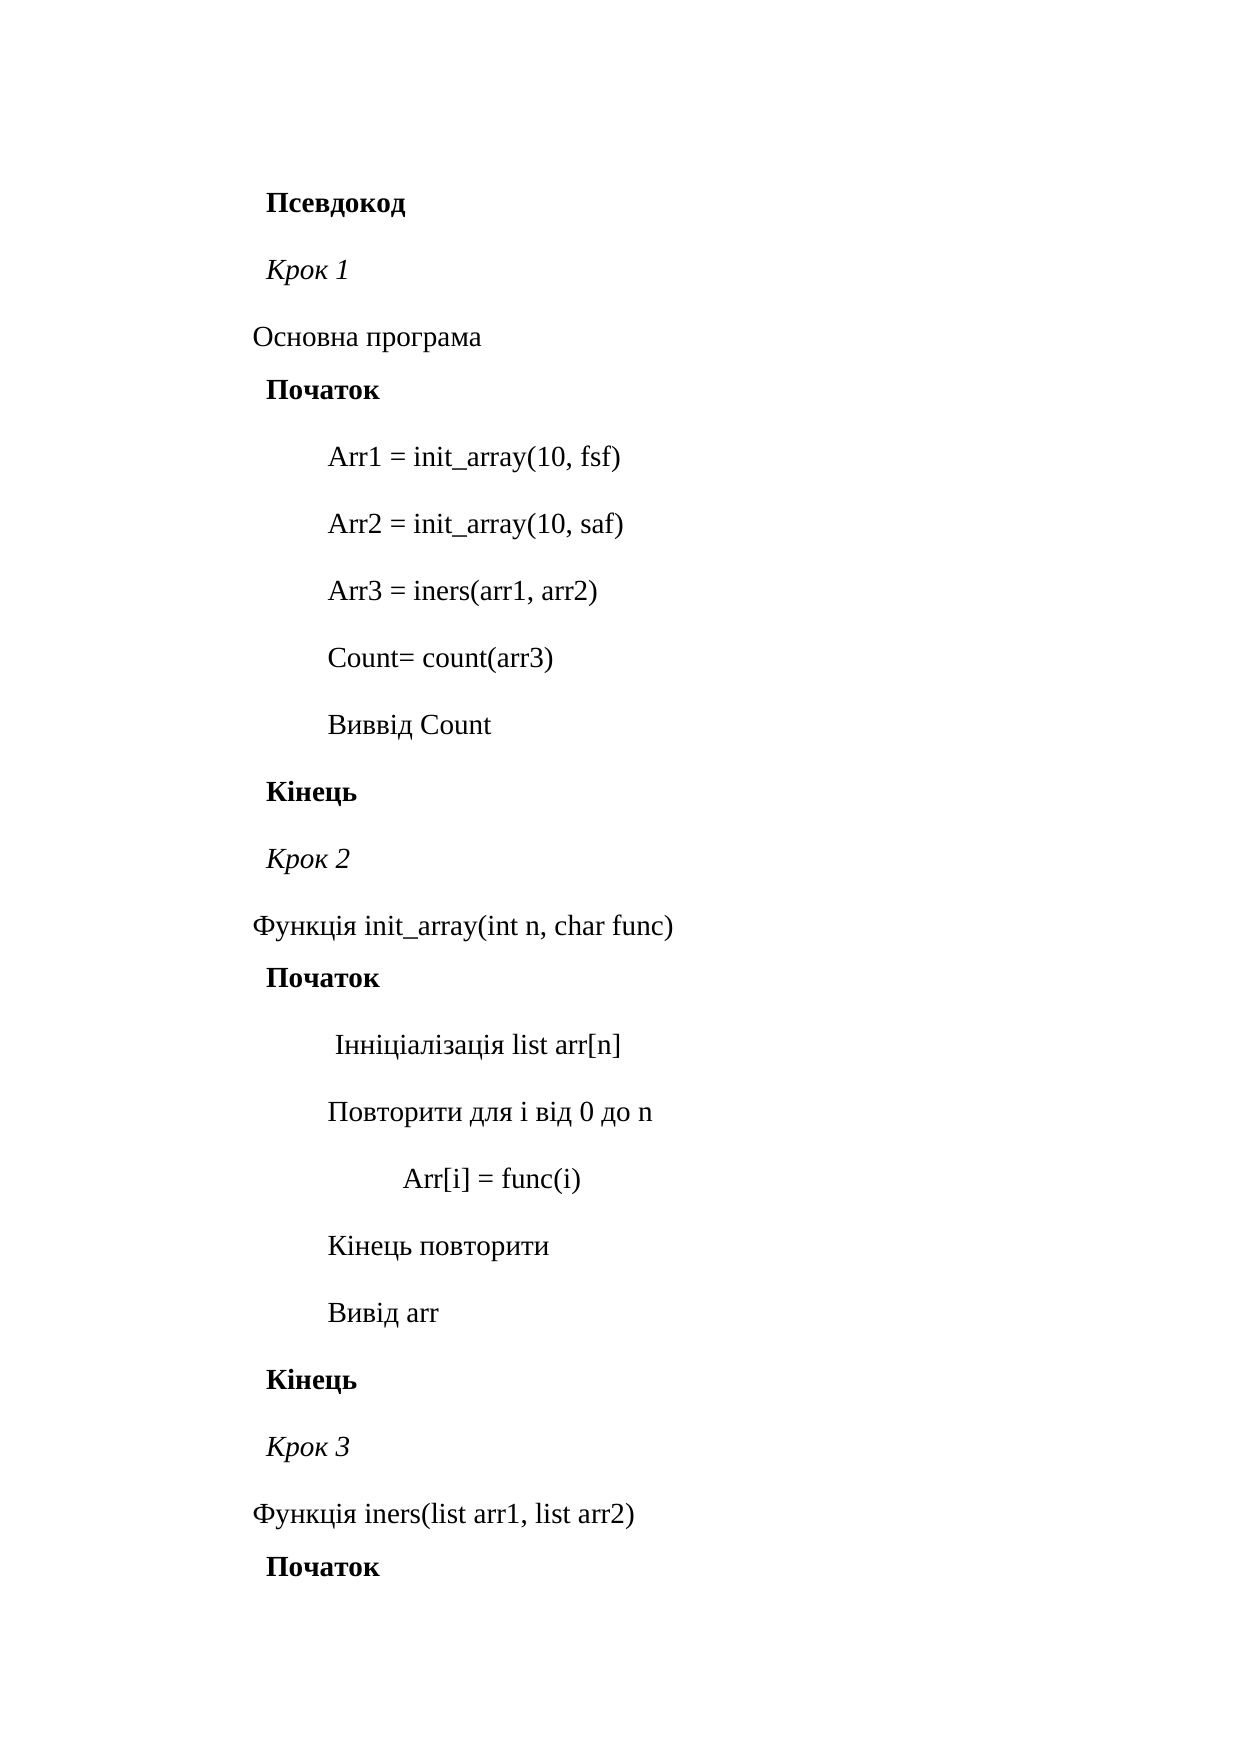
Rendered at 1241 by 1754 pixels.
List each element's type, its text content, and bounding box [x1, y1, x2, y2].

text Початок [177, 961, 1152, 994]
text Arr1 = init_array(10, fsf) [177, 439, 1152, 472]
text Кінець [177, 1362, 1152, 1396]
text Виввід Count [177, 707, 1152, 740]
text Arr2 = init_array(10, saf) [177, 506, 1152, 539]
text Початок [177, 372, 1152, 405]
text Функція iners(list arr1, list arr2) [177, 1496, 1152, 1530]
text Псевдокод [177, 185, 1152, 219]
text Крок 2 [177, 841, 1152, 874]
text Arr3 = iners(arr1, arr2) [177, 573, 1152, 606]
text Вивід arr [177, 1295, 1152, 1329]
text Основна програма [177, 319, 1152, 353]
text Arr[i] = func(i) [177, 1161, 1152, 1195]
text Повторити для i від 0 до n [177, 1094, 1152, 1128]
text Count= count(arr3) [177, 640, 1152, 673]
text Кінець повторити [177, 1228, 1152, 1262]
text Початок [177, 1549, 1152, 1583]
text Інніціалізація list arr[n] [177, 1027, 1152, 1061]
text Кінець [177, 774, 1152, 807]
text Функція init_array(int n, char func) [177, 908, 1152, 941]
text Крок 3 [177, 1429, 1152, 1463]
text Крок 1 [177, 252, 1152, 286]
